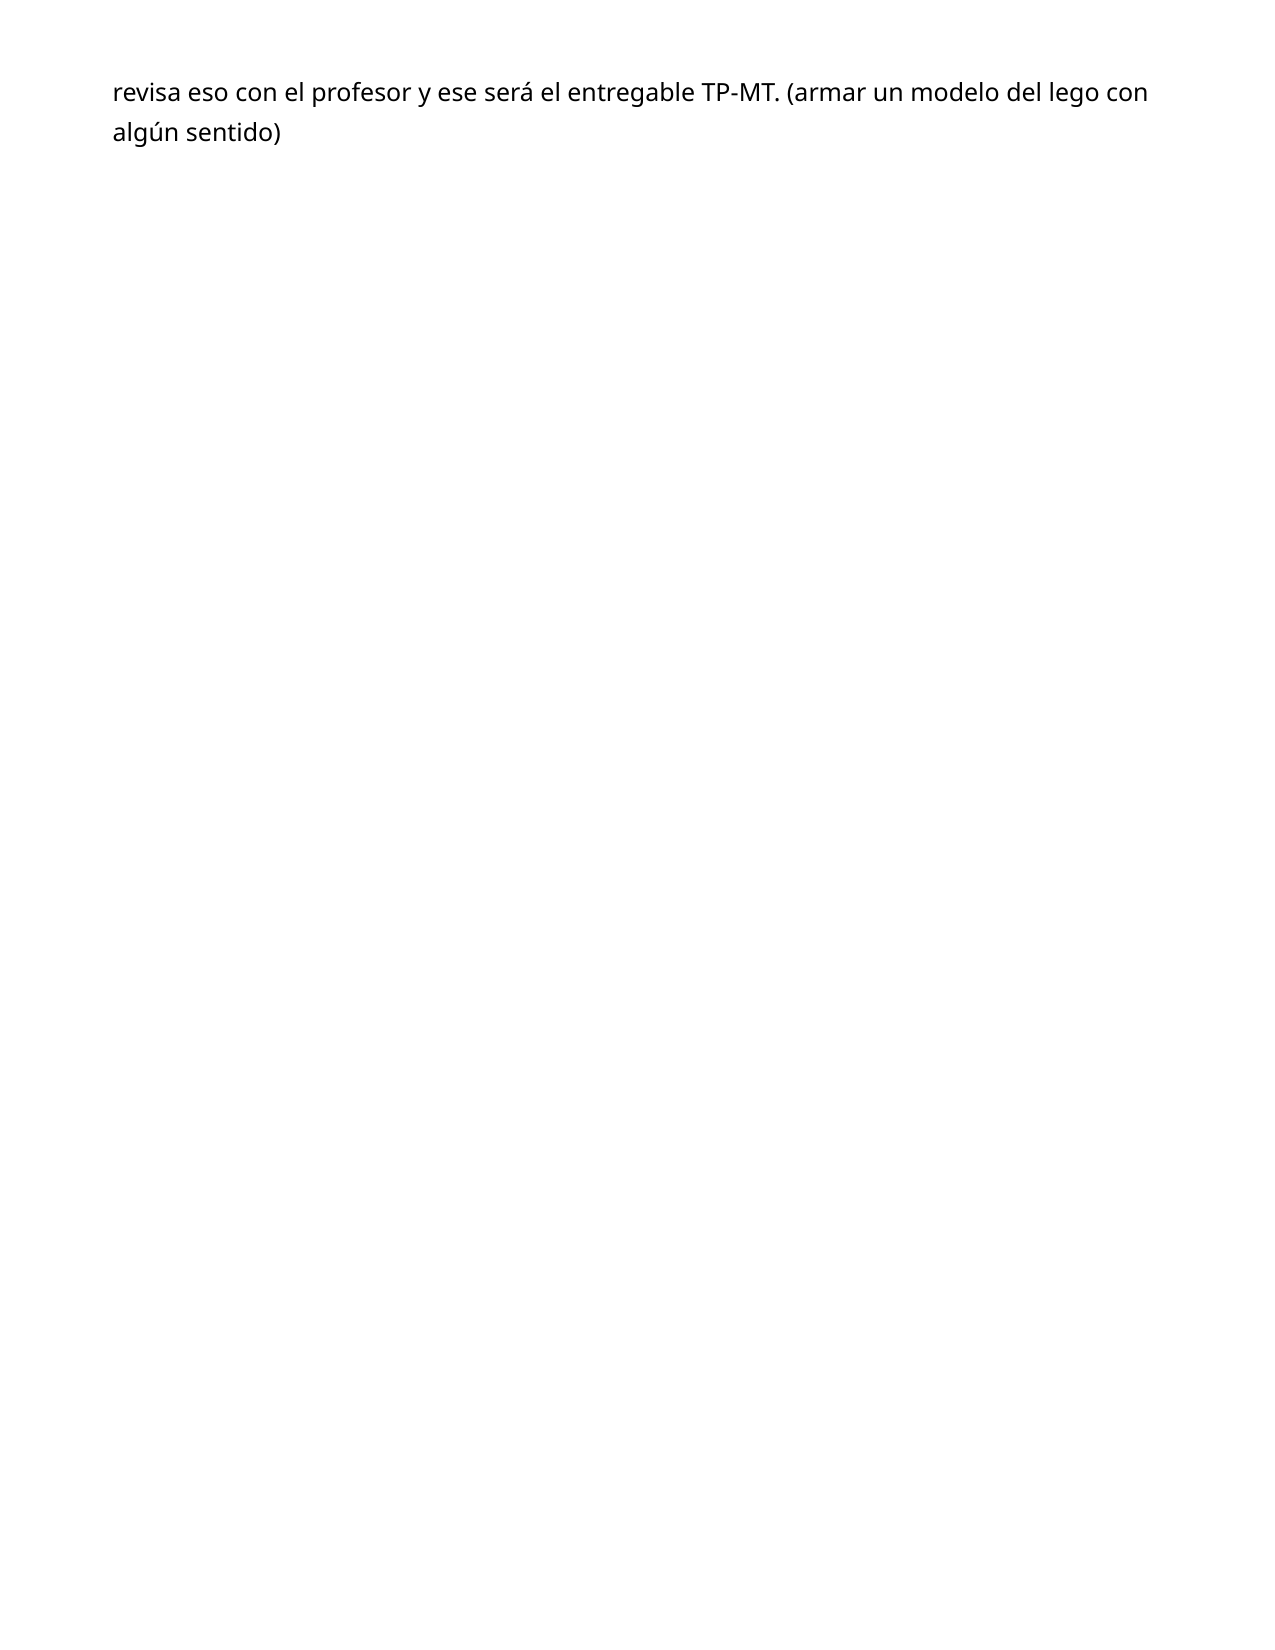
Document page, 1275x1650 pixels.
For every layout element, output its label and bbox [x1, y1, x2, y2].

list [75, 75, 1200, 148]
